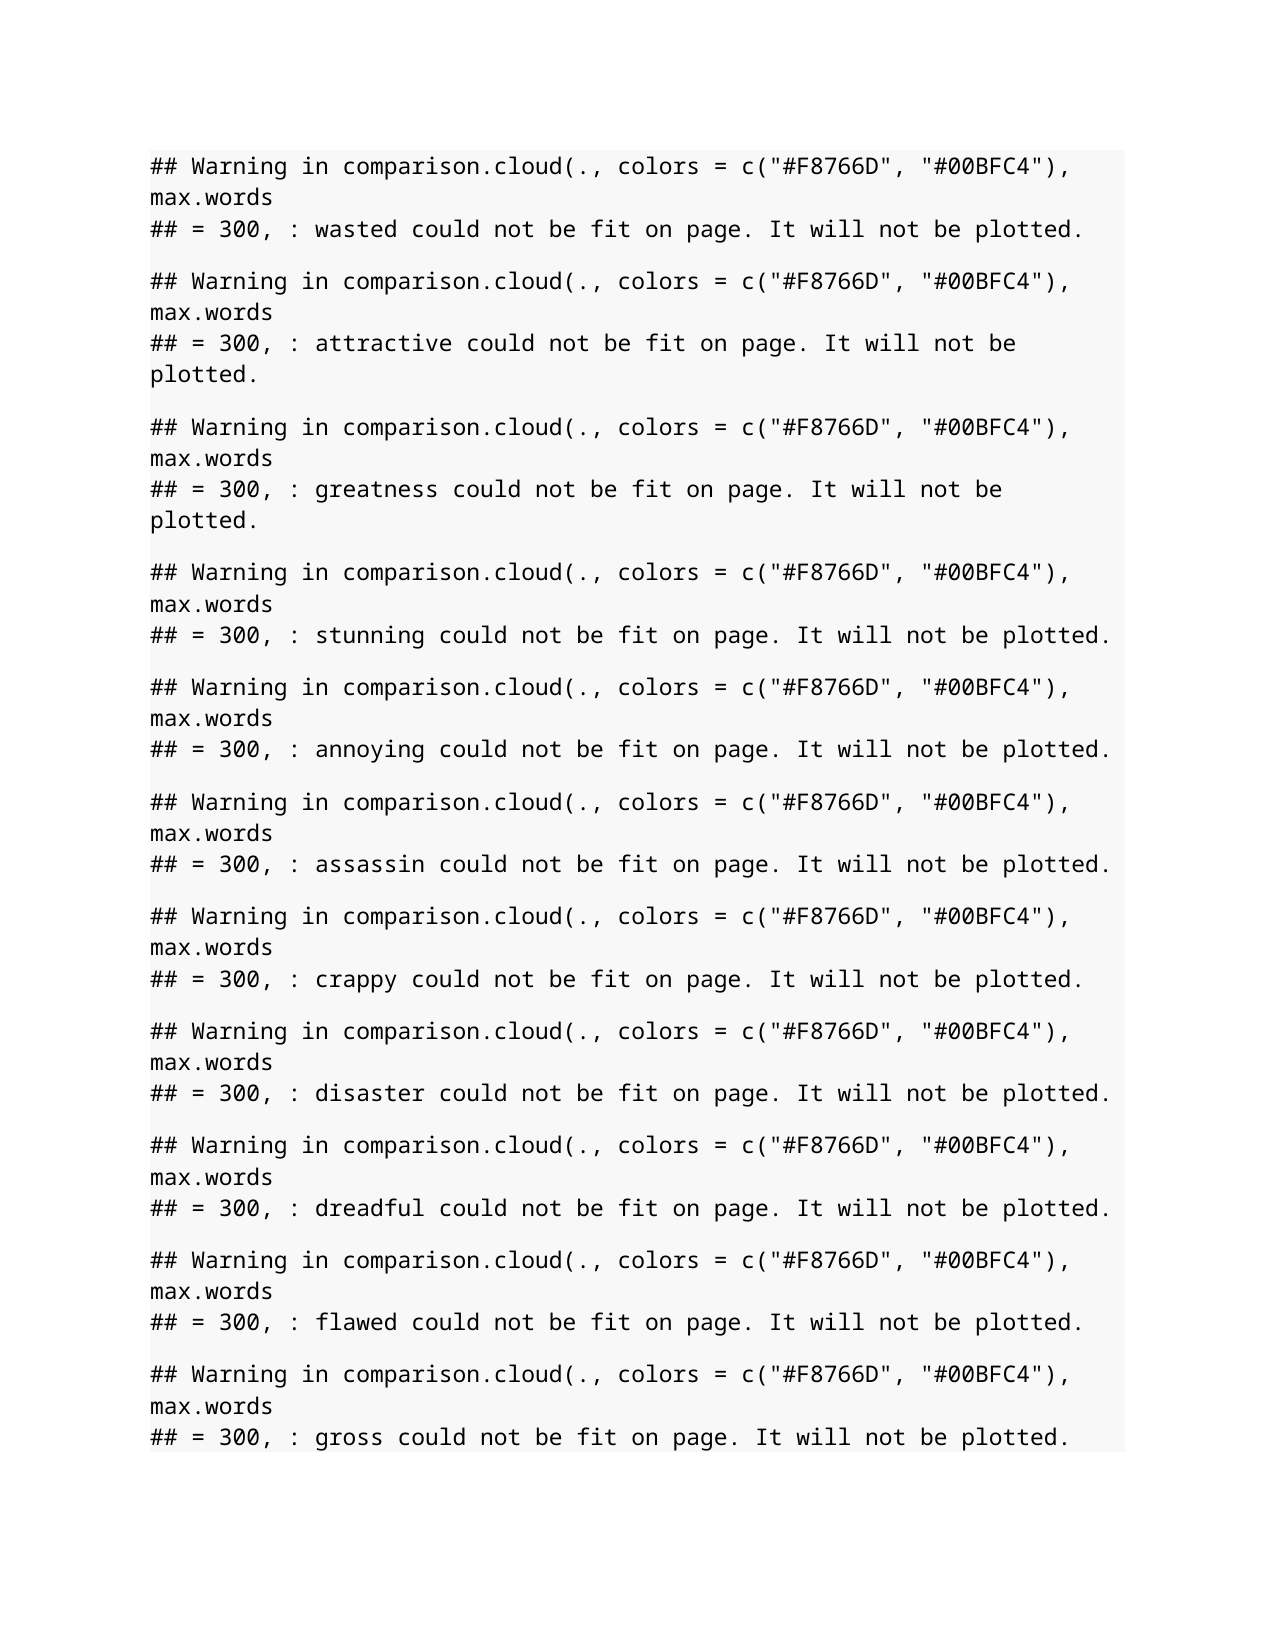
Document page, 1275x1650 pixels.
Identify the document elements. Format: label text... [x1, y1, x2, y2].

text ## Warning in comparison.cloud(., colors = c("#F8766D", "#00BFC4"), max.words ## = 300, : greatness could not be fit on page. It will not be plotted. [150, 410, 1125, 535]
text ## Warning in comparison.cloud(., colors = c("#F8766D", "#00BFC4"), max.words ## = 300, : annoying could not be fit on page. It will not be plotted. [150, 671, 1125, 764]
text ## Warning in comparison.cloud(., colors = c("#F8766D", "#00BFC4"), max.words ## = 300, : dreadful could not be fit on page. It will not be plotted. [150, 1129, 1125, 1223]
text ## Warning in comparison.cloud(., colors = c("#F8766D", "#00BFC4"), max.words ## = 300, : stunning could not be fit on page. It will not be plotted. [150, 556, 1125, 650]
text ## Warning in comparison.cloud(., colors = c("#F8766D", "#00BFC4"), max.words ## = 300, : gross could not be fit on page. It will not be plotted. [150, 1358, 1125, 1452]
text ## Warning in comparison.cloud(., colors = c("#F8766D", "#00BFC4"), max.words ## = 300, : assassin could not be fit on page. It will not be plotted. [150, 785, 1125, 879]
text ## Warning in comparison.cloud(., colors = c("#F8766D", "#00BFC4"), max.words ## = 300, : disaster could not be fit on page. It will not be plotted. [150, 1014, 1125, 1108]
text ## Warning in comparison.cloud(., colors = c("#F8766D", "#00BFC4"), max.words ## = 300, : attractive could not be fit on page. It will not be plotted. [150, 264, 1125, 389]
text ## Warning in comparison.cloud(., colors = c("#F8766D", "#00BFC4"), max.words ## = 300, : wasted could not be fit on page. It will not be plotted. [150, 150, 1125, 244]
text ## Warning in comparison.cloud(., colors = c("#F8766D", "#00BFC4"), max.words ## = 300, : crappy could not be fit on page. It will not be plotted. [150, 900, 1125, 994]
text ## Warning in comparison.cloud(., colors = c("#F8766D", "#00BFC4"), max.words ## = 300, : flawed could not be fit on page. It will not be plotted. [150, 1244, 1125, 1337]
